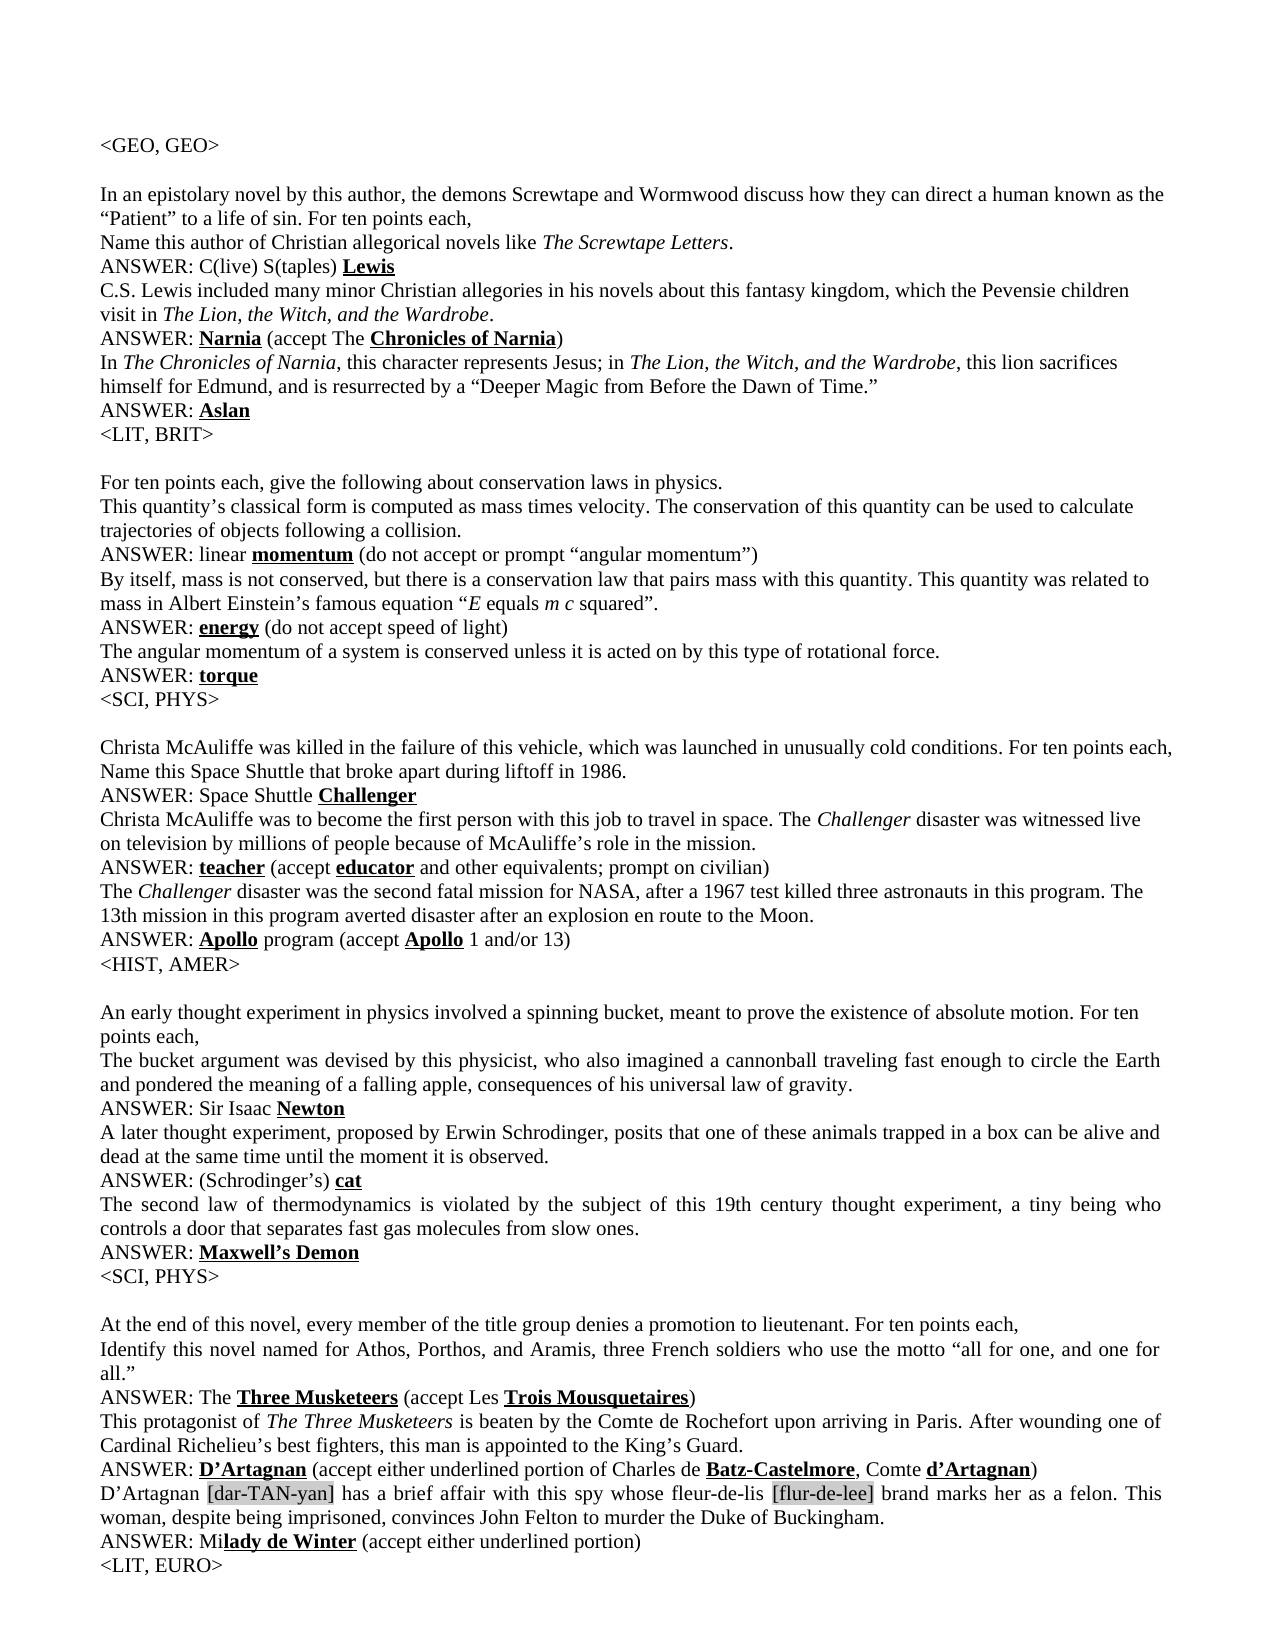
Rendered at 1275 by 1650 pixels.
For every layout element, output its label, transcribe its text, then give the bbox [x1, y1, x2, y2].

text Name this Space Shuttle that broke apart during liftoff in 1986. ANSWER: Space Shuttle Challenger [100, 759, 687, 807]
text C.S. Lewis included many minor Christian allegories in his novels about this fantasy kingdom, which the Pevensie children visit in The Lion, the Witch, and the Wardrobe. [100, 278, 1163, 326]
text In an epistolary novel by this author, the demons Screwtape and Wormwood discuss how they can direct a human known as the “Patient” to a life of sin. For ten points each, [100, 181, 1175, 229]
text Identify this novel named for Athos, Porthos, and Aramis, three French soldiers who use the motto “all for one, and one for all.” [100, 1336, 1163, 1384]
text <HIST, AMER> [100, 951, 1175, 976]
text ANSWER: Aslan [100, 398, 1175, 422]
text <SCI, PHYS> [100, 687, 1175, 711]
text ANSWER: energy (do not accept speed of light) [100, 614, 1175, 639]
text <LIT, EURO> [100, 1553, 1175, 1577]
text ANSWER: linear momentum (do not accept or prompt “angular momentum”) [100, 542, 1175, 566]
text ANSWER: Apollo program (accept Apollo 1 and/or 13) [100, 927, 1175, 951]
text The angular momentum of a system is conserved unless it is acted on by this type of rotational force. [100, 639, 1175, 663]
text ANSWER: teacher (accept educator and other equivalents; prompt on civilian) [100, 855, 1175, 879]
text At the end of this novel, every member of the title group denies a promotion to lieutenant. For ten points each, [100, 1312, 1175, 1336]
text By itself, mass is not conserved, but there is a conservation law that pairs mass with this quantity. This quantity was related to mass in Albert Einstein’s famous equation “E equals m c squared”. [100, 566, 1175, 614]
text ANSWER: Milady de Winter (accept either underlined portion) [100, 1529, 1175, 1553]
text This protagonist of The Three Musketeers is beaten by the Comte de Rochefort upon arriving in Paris. After wounding one of Cardinal Richelieu’s best fighters, this man is appointed to the King’s Guard. [100, 1409, 1163, 1457]
text ANSWER: Sir Isaac Newton [100, 1096, 1175, 1120]
text <LIT, BRIT> [100, 422, 1175, 446]
text The bucket argument was devised by this physicist, who also imagined a cannonball traveling fast enough to circle the Earth and pondered the meaning of a falling apple, consequences of his universal law of gravity. [100, 1048, 1163, 1096]
text ANSWER: Maxwell’s Demon [100, 1240, 1175, 1264]
text For ten points each, give the following about conservation laws in physics. [100, 470, 1175, 494]
text The Challenger disaster was the second fatal mission for NASA, after a 1967 test killed three astronauts in this program. The 13th mission in this program averted disaster after an explosion en route to the Moon. [100, 879, 1163, 927]
text ANSWER: D’Artagnan (accept either underlined portion of Charles de Batz-Castelmore, Comte d’Artagnan) [100, 1457, 1175, 1481]
text ANSWER: The Three Musketeers (accept Les Trois Mousquetaires) [100, 1384, 1175, 1409]
text Name this author of Christian allegorical novels like The Screwtape Letters. ANSWER: C(live) S(taples) Lewis [100, 229, 802, 278]
text <SCI, PHYS> [100, 1264, 1175, 1288]
text ANSWER: torque [100, 663, 1175, 687]
text A later thought experiment, proposed by Erwin Schrodinger, posits that one of these animals trapped in a box can be alive and dead at the same time until the moment it is observed. [100, 1120, 1163, 1168]
text Christa McAuliffe was killed in the failure of this vehicle, which was launched in unusually cold conditions. For ten points each, [100, 735, 1175, 759]
text This quantity’s classical form is computed as mass times velocity. The conservation of this quantity can be used to calculate trajectories of objects following a collision. [100, 494, 1163, 542]
text D’Artagnan [dar-TAN-yan] has a brief affair with this spy whose fleur-de-lis [flur-de-lee] brand marks her as a felon. This woman, despite being imprisoned, convinces John Felton to murder the Duke of Buckingham. [100, 1481, 1163, 1529]
text Christa McAuliffe was to become the first person with this job to travel in space. The Challenger disaster was witnessed live on television by millions of people because of McAuliffe’s role in the mission. [100, 807, 1163, 855]
text ANSWER: (Schrodinger’s) cat [100, 1168, 1175, 1192]
text <GEO, GEO> [100, 133, 1175, 157]
text An early thought experiment in physics involved a spinning bucket, meant to prove the existence of absolute motion. For ten points each, [100, 999, 1163, 1048]
text The second law of thermodynamics is violated by the subject of this 19th century thought experiment, a tiny being who controls a door that separates fast gas molecules from slow ones. [100, 1192, 1163, 1240]
text ANSWER: Narnia (accept The Chronicles of Narnia) [100, 326, 1175, 350]
text In The Chronicles of Narnia, this character represents Jesus; in The Lion, the Witch, and the Wardrobe, this lion sacrifices himself for Edmund, and is resurrected by a “Deeper Magic from Before the Dawn of Time.” [100, 350, 1163, 398]
